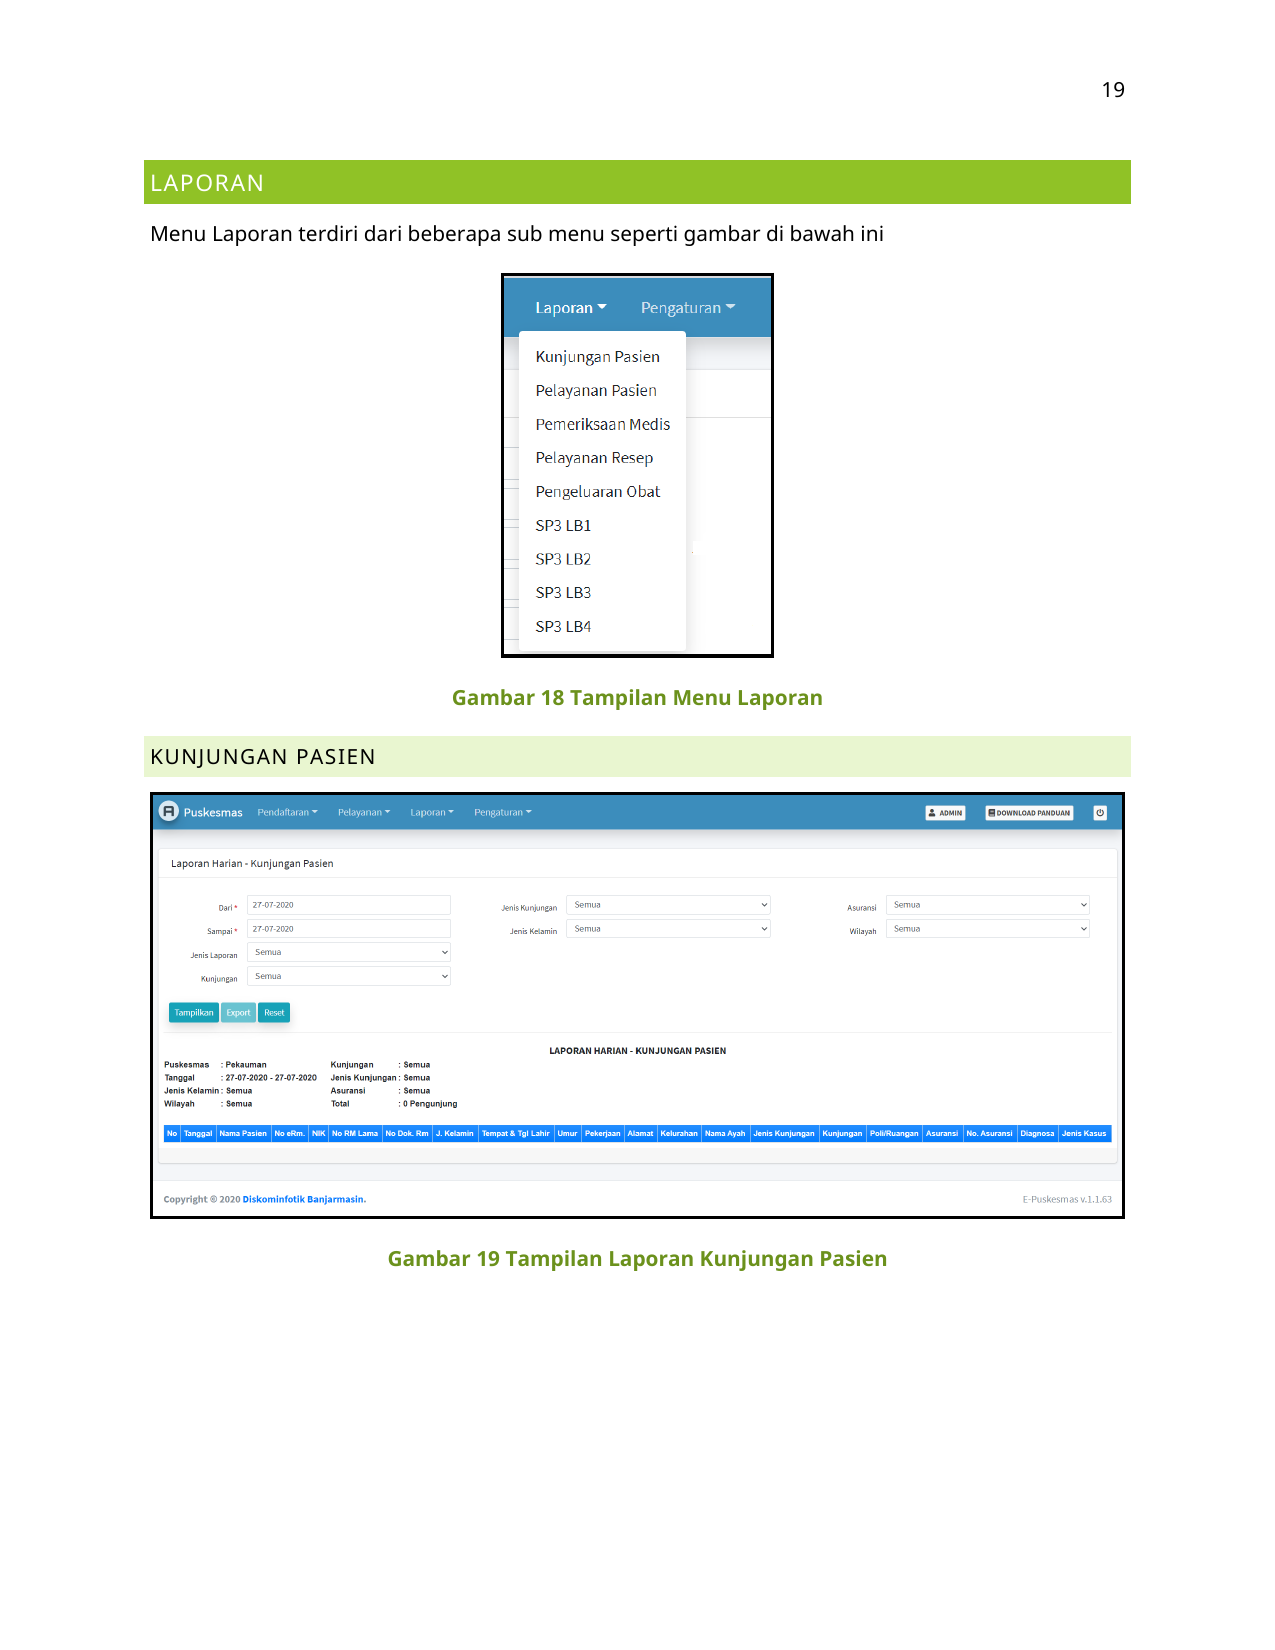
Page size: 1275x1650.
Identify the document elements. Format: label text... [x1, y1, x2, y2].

picture [504, 276, 771, 654]
subtitle LAPORAN [150, 167, 1125, 198]
subtitle KUNJUNGAN PASIEN [150, 742, 1125, 771]
text Menu Laporan terdiri dari beberapa sub menu seperti gambar di bawah ini [150, 219, 1125, 248]
text Gambar 19 Tampilan Laporan Kunjungan Pasien [150, 1244, 1125, 1273]
picture [153, 795, 1122, 1216]
text Gambar 18 Tampilan Menu Laporan [150, 683, 1125, 711]
